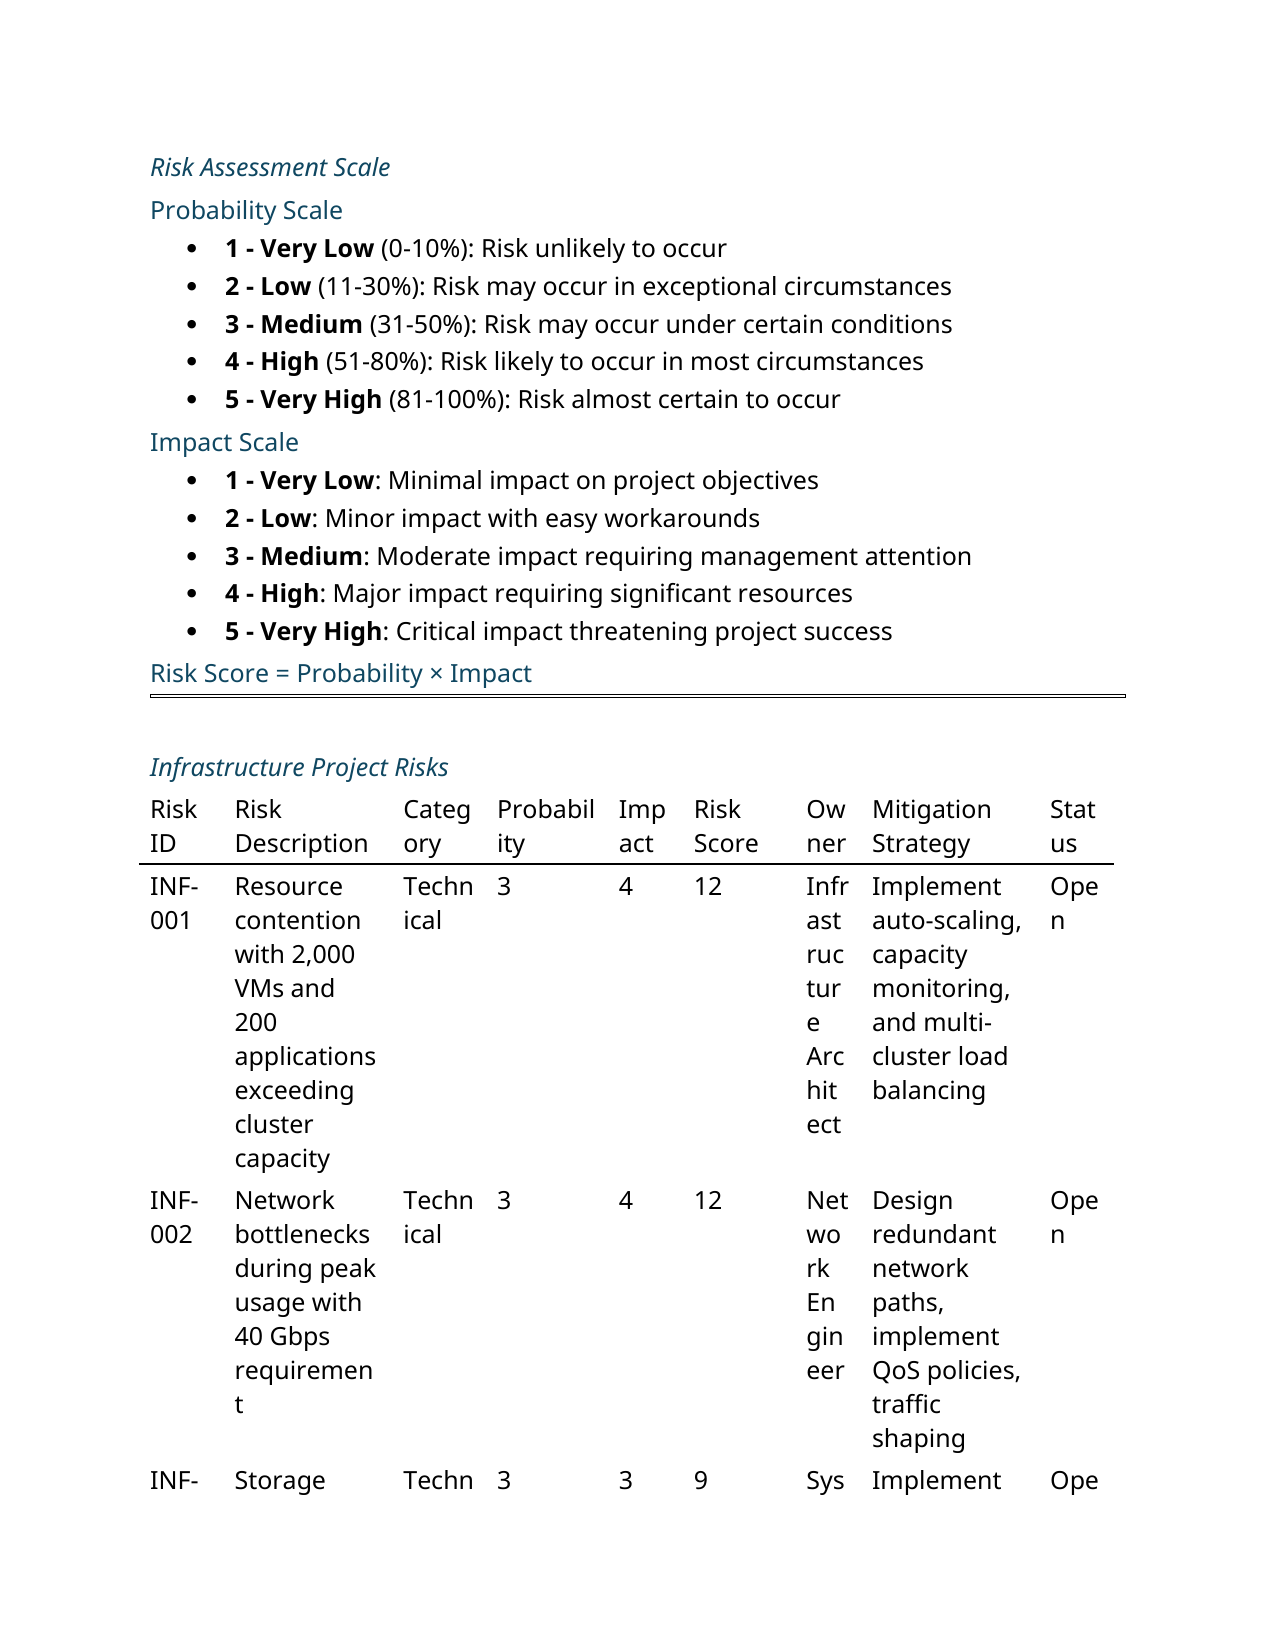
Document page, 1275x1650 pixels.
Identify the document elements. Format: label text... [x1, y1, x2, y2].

list 2 - Low (11-30%): Risk may occur in exceptional circumstances [187, 268, 1125, 302]
table_cell Open [1039, 1179, 1114, 1459]
table_header Status [1039, 788, 1114, 863]
table_cell 9 [683, 1459, 795, 1497]
subtitle Risk Assessment Scale [150, 150, 1125, 184]
table_header Risk ID [139, 788, 223, 863]
list 3 - Medium: Moderate impact requiring management attention [187, 538, 1125, 572]
table_header Risk Description [223, 788, 392, 863]
table_cell Design redundant network paths, implement QoS policies, traffic shaping [861, 1179, 1039, 1459]
subtitle Infrastructure Project Risks [150, 749, 1125, 783]
table_cell INF-001 [139, 865, 223, 1179]
table_cell Technical [392, 865, 486, 1179]
table_cell Infrastructure Architect [795, 865, 861, 1179]
subtitle Risk Score = Probability × Impact [150, 656, 1125, 690]
table_cell 3 [486, 865, 607, 1179]
list 1 - Very Low (0-10%): Risk unlikely to occur [187, 231, 1125, 265]
table_cell 3 [608, 1459, 682, 1497]
list 3 - Medium (31-50%): Risk may occur under certain conditions [187, 306, 1125, 340]
table_cell Resource contention with 2,000 VMs and 200 applications exceeding cluster capacity [223, 865, 392, 1179]
table_cell Network bottlenecks during peak usage with 40 Gbps requirement [223, 1179, 392, 1459]
table_header Risk Score [683, 788, 795, 863]
table_cell System Administrator [795, 1459, 861, 1497]
table_header Category [392, 788, 486, 863]
table_cell Technical [392, 1179, 486, 1459]
table_cell 12 [683, 1179, 795, 1459]
table_cell Implement auto-scaling, capacity monitoring, and multi-cluster load balancing [861, 865, 1039, 1179]
table_cell Open [1039, 865, 1114, 1179]
table_header Mitigation Strategy [861, 788, 1039, 863]
table_cell Technical [392, 1459, 486, 1497]
table_cell Open [1039, 1459, 1114, 1497]
list 4 - High (51-80%): Risk likely to occur in most circumstances [187, 344, 1125, 378]
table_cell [223, 1459, 392, 1497]
list 5 - Very High (81-100%): Risk almost certain to occur [187, 382, 1125, 416]
table_cell Network Engineer [795, 1179, 861, 1459]
list 2 - Low: Minor impact with easy workarounds [187, 500, 1125, 534]
subtitle Probability Scale [150, 192, 1125, 226]
list 1 - Very Low: Minimal impact on project objectives [187, 462, 1125, 497]
table_cell 3 [486, 1459, 607, 1497]
table_cell INF-002 [139, 1179, 223, 1459]
table_cell 4 [608, 865, 682, 1179]
subtitle Impact Scale [150, 424, 1125, 458]
table_cell INF-003 [139, 1459, 223, 1497]
table_header Probability [486, 788, 607, 863]
list 4 - High: Major impact requiring significant resources [187, 576, 1125, 610]
table_header Owner [795, 788, 861, 863]
list 5 - Very High: Critical impact threatening project success [187, 614, 1125, 648]
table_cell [861, 1459, 1039, 1497]
table_cell 12 [683, 865, 795, 1179]
table_cell 4 [608, 1179, 682, 1459]
table_cell 3 [486, 1179, 607, 1459]
table_header Impact [608, 788, 682, 863]
